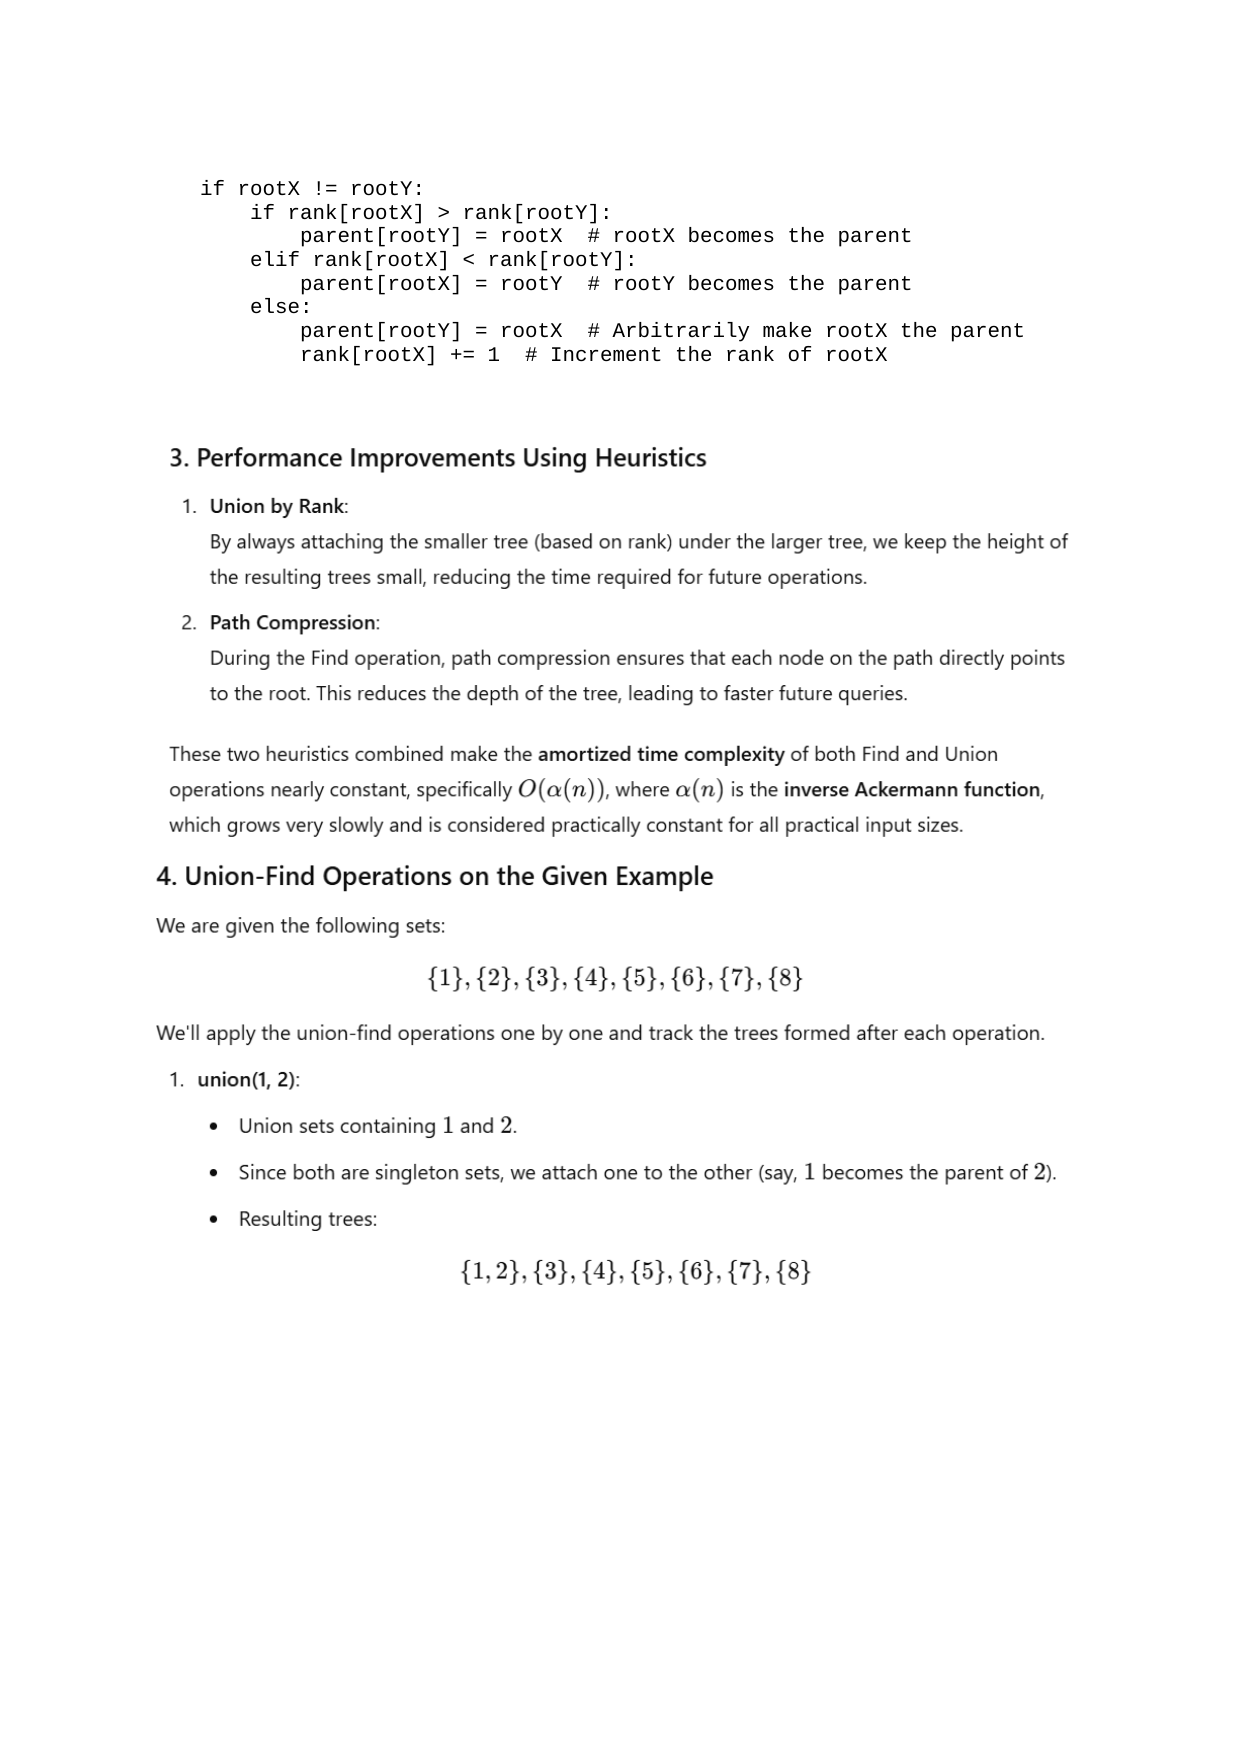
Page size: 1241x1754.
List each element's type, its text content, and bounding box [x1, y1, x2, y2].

text elif rank[rootX] < rank[rootY]: [150, 249, 1090, 273]
text else: [150, 296, 1090, 320]
picture [150, 428, 1091, 1294]
text if rank[rootX] > rank[rootY]: [150, 202, 1090, 225]
text rank[rootX] += 1 # Increment the rank of rootX [150, 343, 1090, 367]
text parent[rootY] = rootX # Arbitrarily make rootX the parent [150, 320, 1090, 343]
text parent[rootX] = rootY # rootY becomes the parent [150, 273, 1090, 296]
text if rootX != rootY: [150, 178, 1090, 202]
text parent[rootY] = rootX # rootX becomes the parent [150, 225, 1090, 249]
